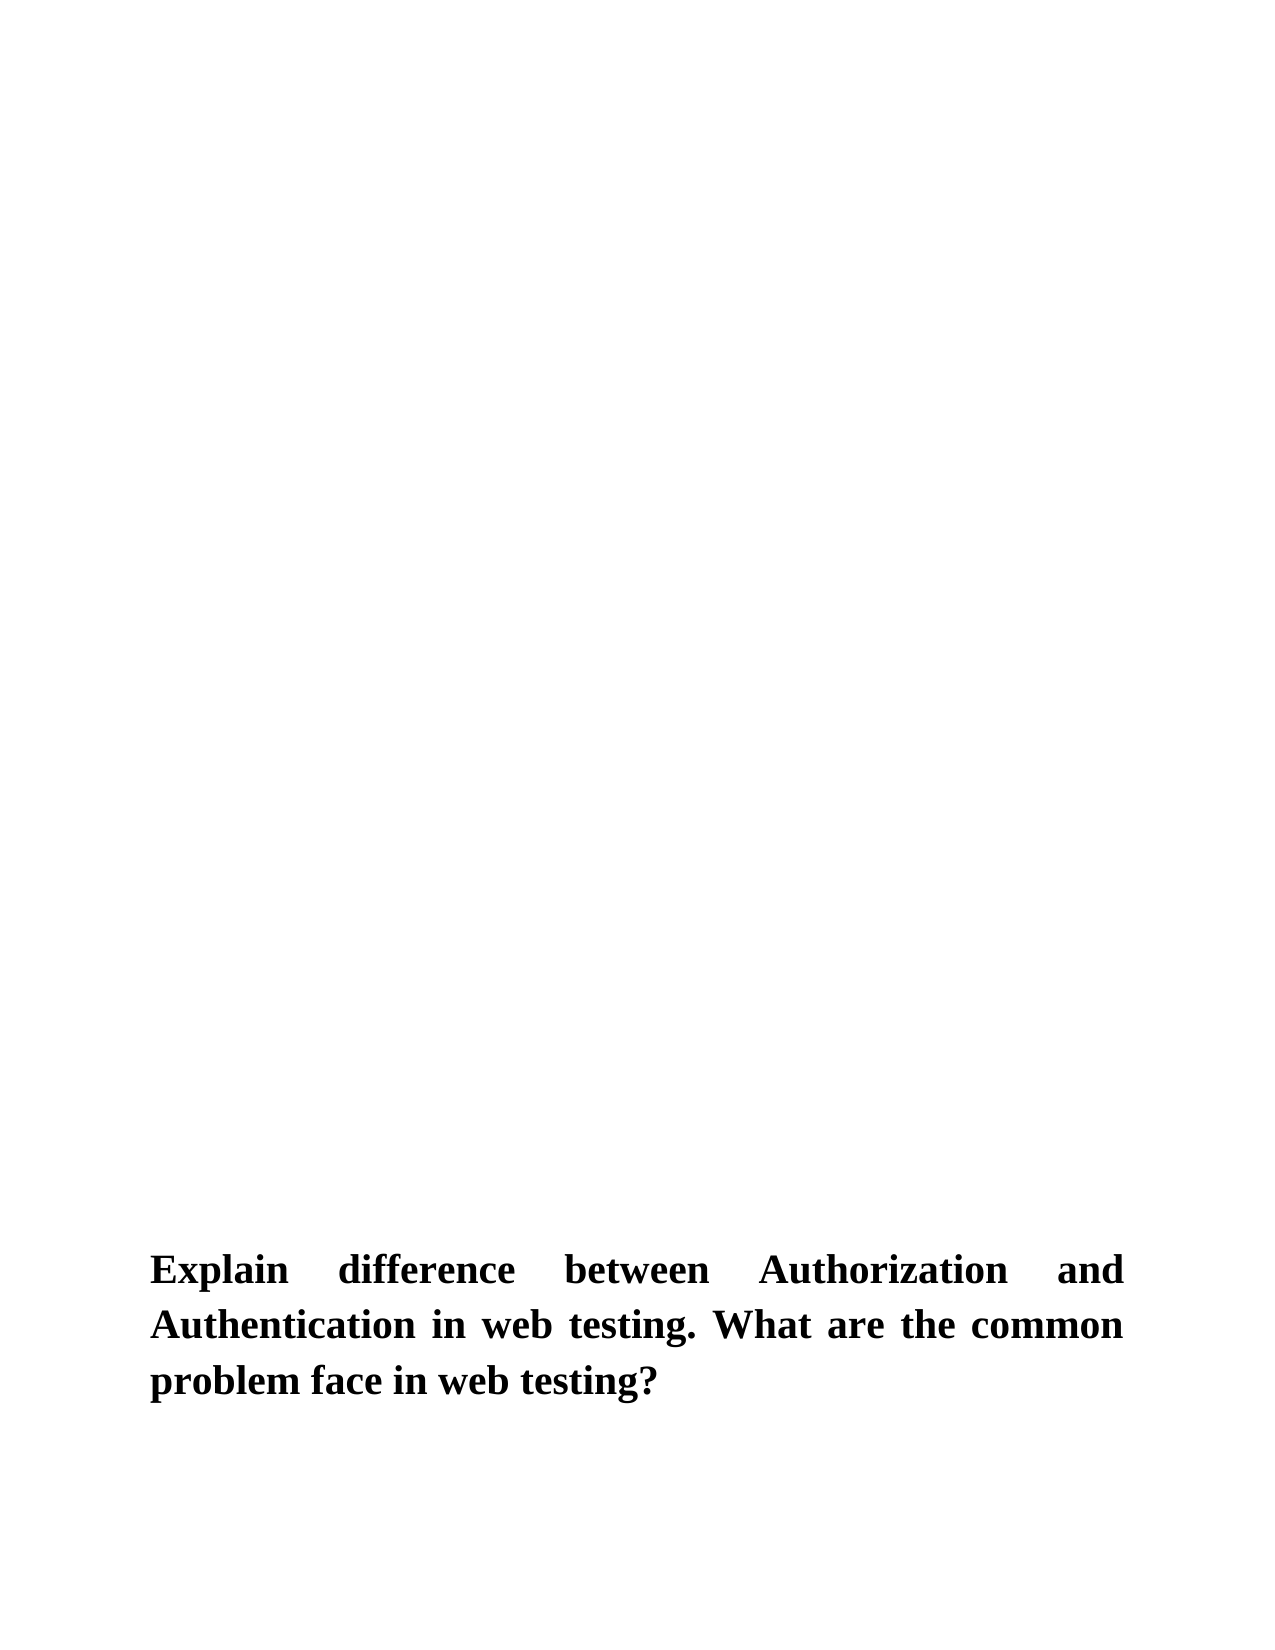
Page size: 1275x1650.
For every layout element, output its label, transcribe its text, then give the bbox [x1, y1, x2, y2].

text Explain difference between Authorization and Authentication in web testing. What are the common problem face in web testing? [150, 1245, 1125, 1403]
